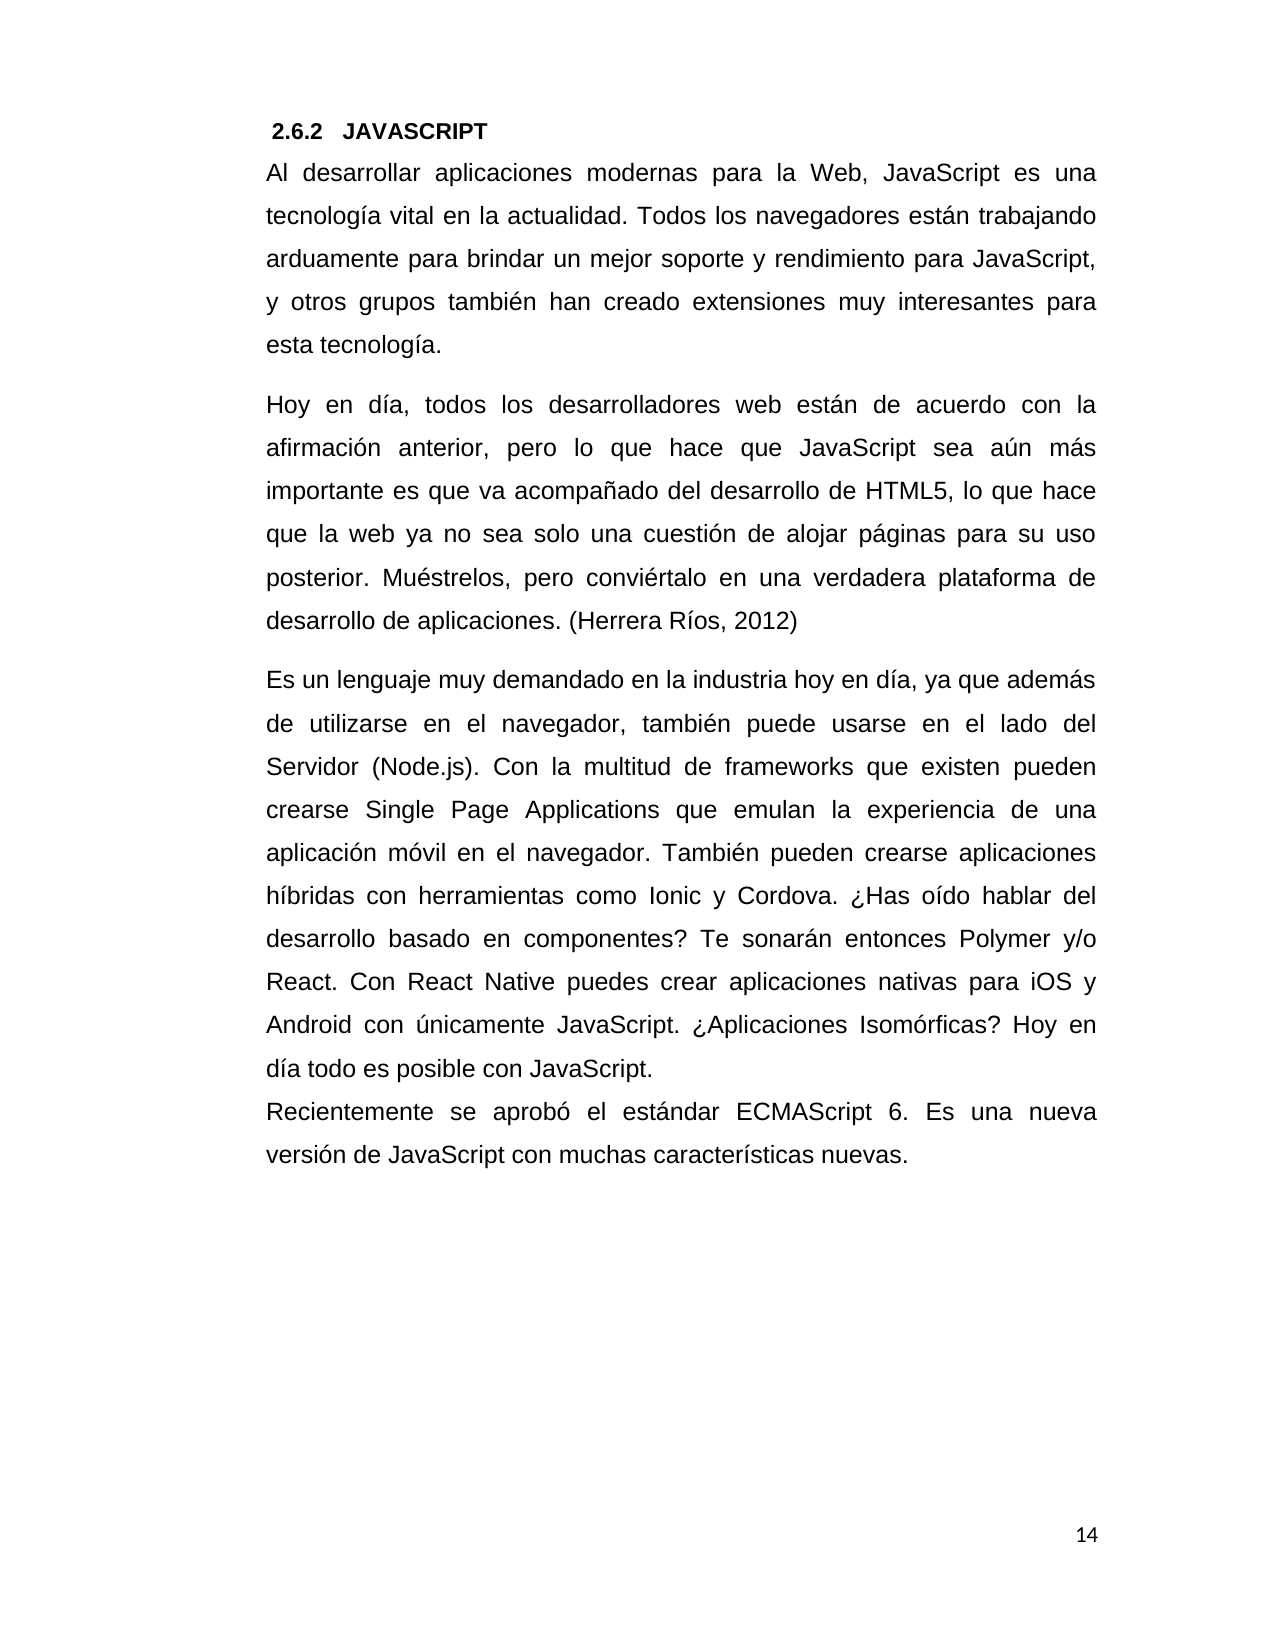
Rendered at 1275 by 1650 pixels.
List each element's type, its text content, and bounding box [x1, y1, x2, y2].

text Hoy en día, todos los desarrolladores web están de acuerdo con la afirmación anterior, pero lo que hace que JavaScript sea aún más importante es que va acompañado del desarrollo de HTML5, lo que hace que la web ya no sea solo una cuestión de alojar páginas para su uso posterior. Muéstrelos, pero conviértalo en una verdadera plataforma de desarrollo de aplicaciones. [266, 390, 1098, 634]
subtitle JAVASCRIPT [272, 118, 1098, 144]
text Al desarrollar aplicaciones modernas para la Web, JavaScript es una tecnología vital en la actualidad. Todos los navegadores están trabajando arduamente para brindar un mejor soporte y rendimiento para JavaScript, y otros grupos también han creado extensiones muy interesantes para esta tecnología. [266, 158, 1098, 359]
list Recientemente se aprobó el estándar ECMAScript 6. Es una nueva versión de JavaScript con muchas características nuevas. [266, 1097, 1098, 1168]
list Es un lenguaje muy demandado en la industria hoy en día, ya que además de utilizarse en el navegador, también puede usarse en el lado del Servidor (Node.js). Con la multitud de frameworks que existen pueden crearse Single Page Applications que emulan la experiencia de una aplicación móvil en el navegador. También pueden crearse aplicaciones híbridas con herramientas como Ionic y Cordova. ¿Has oído hablar del desarrollo basado en componentes? Te sonarán entonces Polymer y/o React. Con React Native puedes crear aplicaciones nativas para iOS y Android con únicamente JavaScript. ¿Aplicaciones Isomórficas? Hoy en día todo es posible con JavaScript. [266, 665, 1098, 1082]
